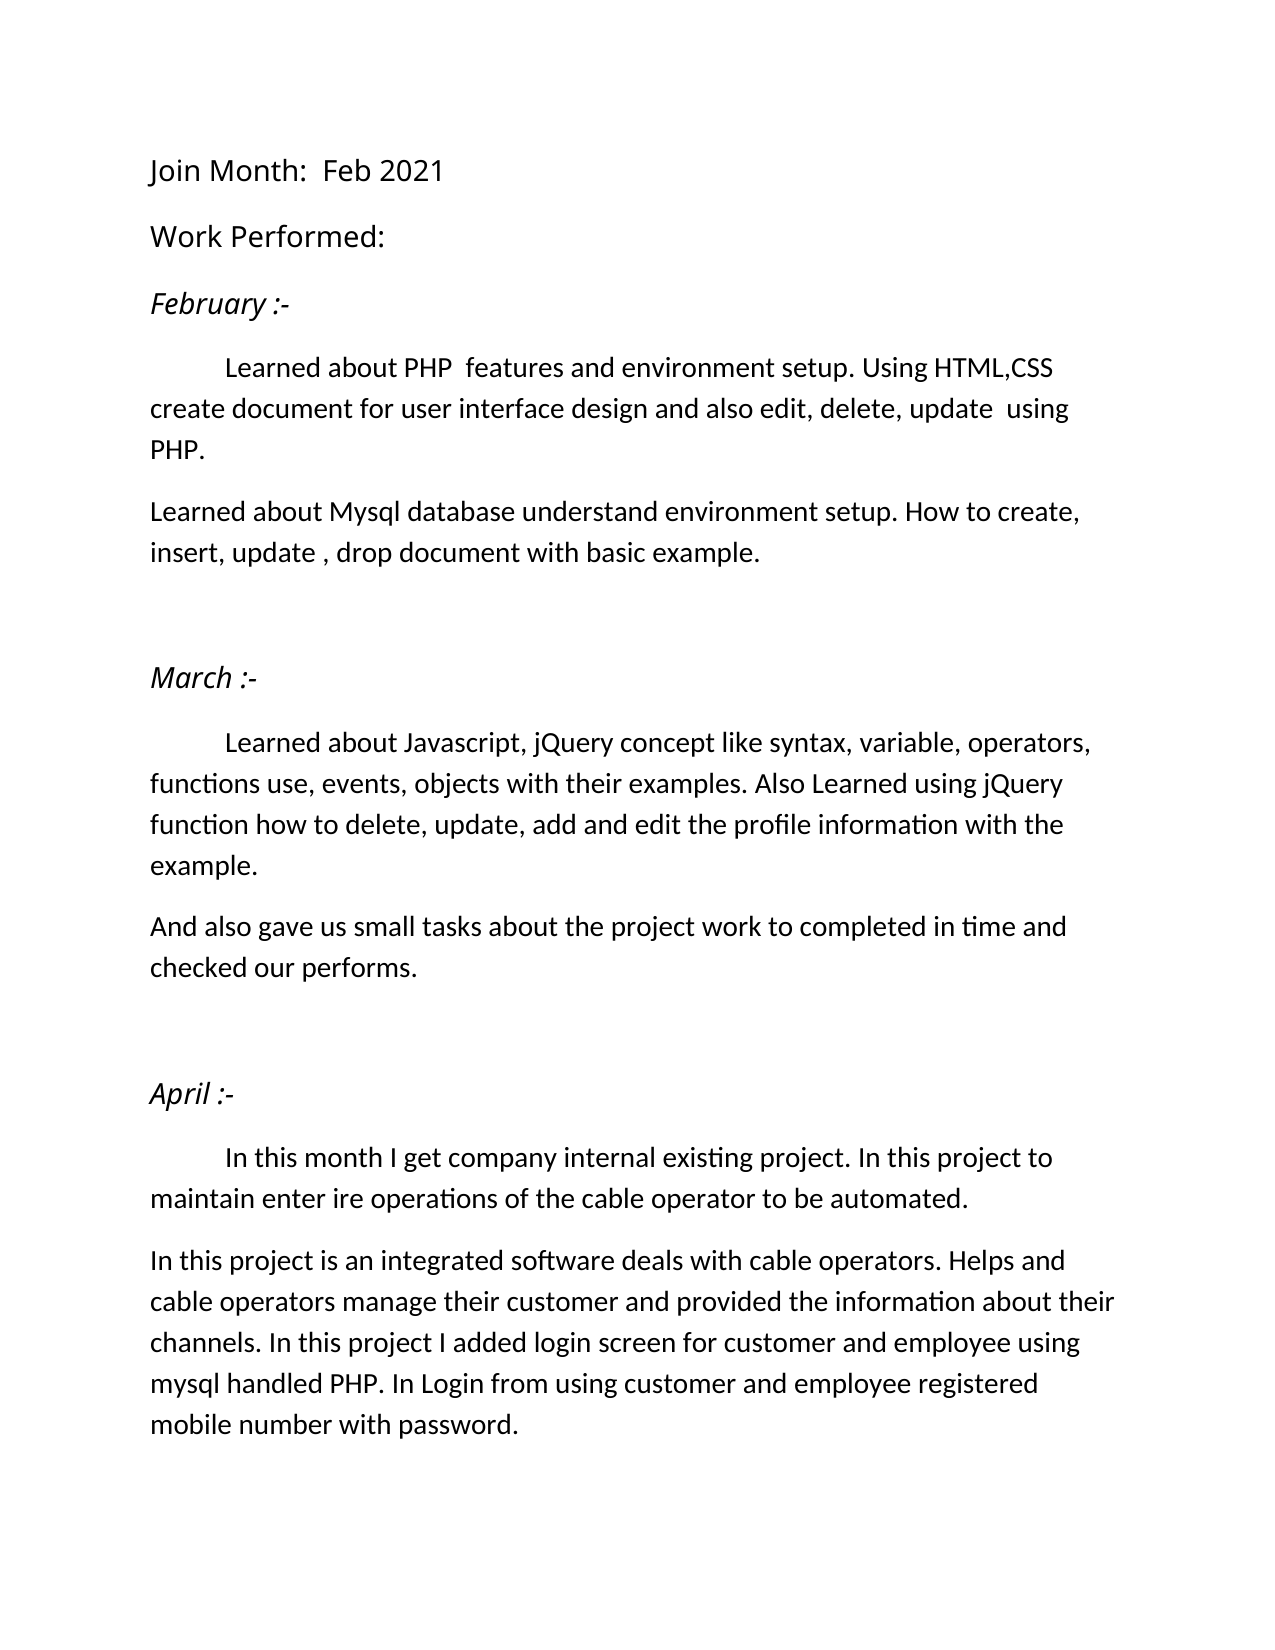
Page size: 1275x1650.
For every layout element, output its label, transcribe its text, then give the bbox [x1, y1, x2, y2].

text February :- [150, 283, 1125, 323]
text Learned about Mysql database understand environment setup. How to create, insert, update , drop document with basic example. [150, 493, 1125, 569]
text In this project is an integrated software deals with cable operators. Helps and cable operators manage their customer and provided the information about their channels. In this project I added login screen for customer and employee using mysql handled PHP. In Login from using customer and employee registered mobile number with password. [150, 1242, 1125, 1442]
text Learned about Javascript, jQuery concept like syntax, variable, operators, functions use, events, objects with their examples. Also Learned using jQuery function how to delete, update, add and edit the profile information with the example. [150, 724, 1125, 882]
text March :- [150, 657, 1125, 697]
text April :- [150, 1073, 1125, 1113]
text And also gave us small tasks about the project work to completed in time and checked our performs. [150, 908, 1125, 985]
text In this month I get company internal existing project. In this project to maintain enter ire operations of the cable operator to be automated. [150, 1139, 1125, 1216]
text Work Performed: [150, 216, 1125, 256]
text Learned about PHP features and environment setup. Using HTML,CSS create document for user interface design and also edit, delete, update using PHP. [150, 349, 1125, 467]
text Join Month: Feb 2021 [150, 150, 1125, 190]
